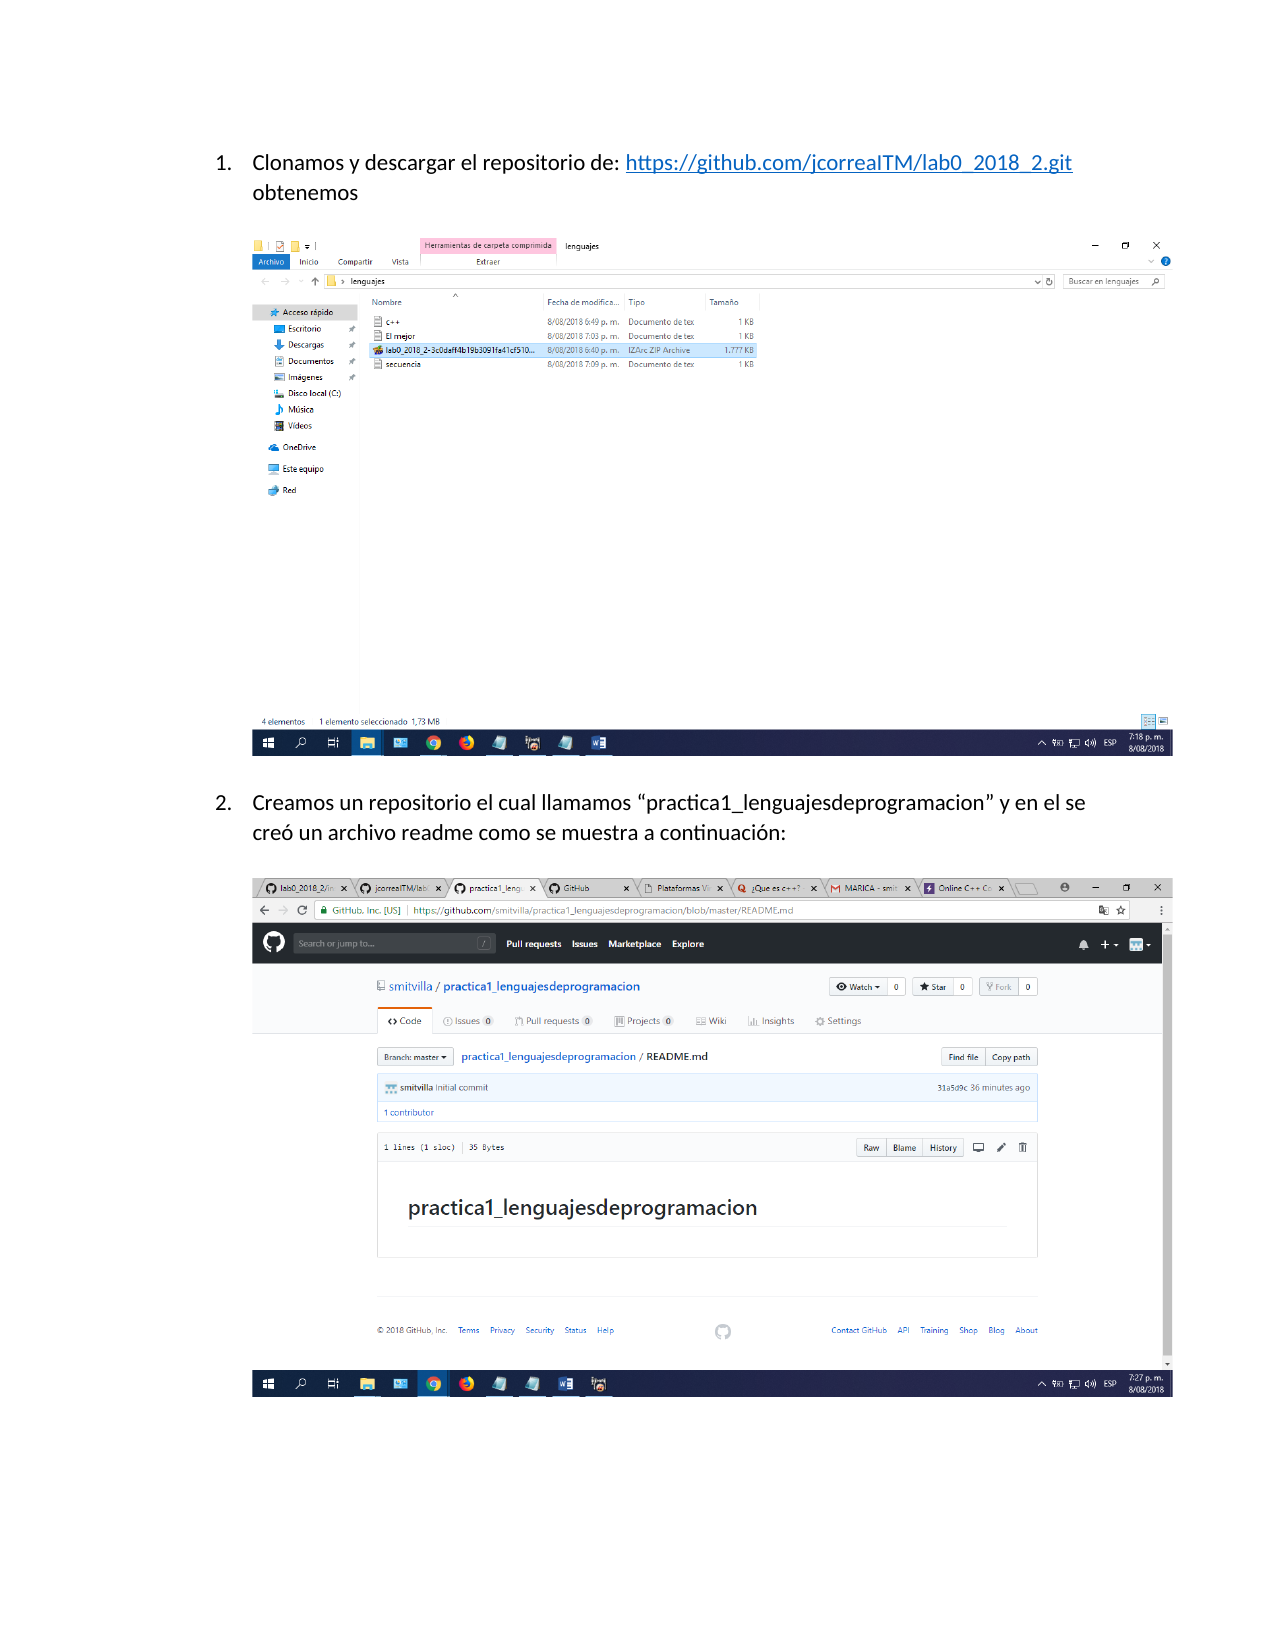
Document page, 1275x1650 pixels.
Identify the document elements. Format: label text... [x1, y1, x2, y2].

picture [252, 878, 1173, 1397]
picture [252, 238, 1173, 756]
